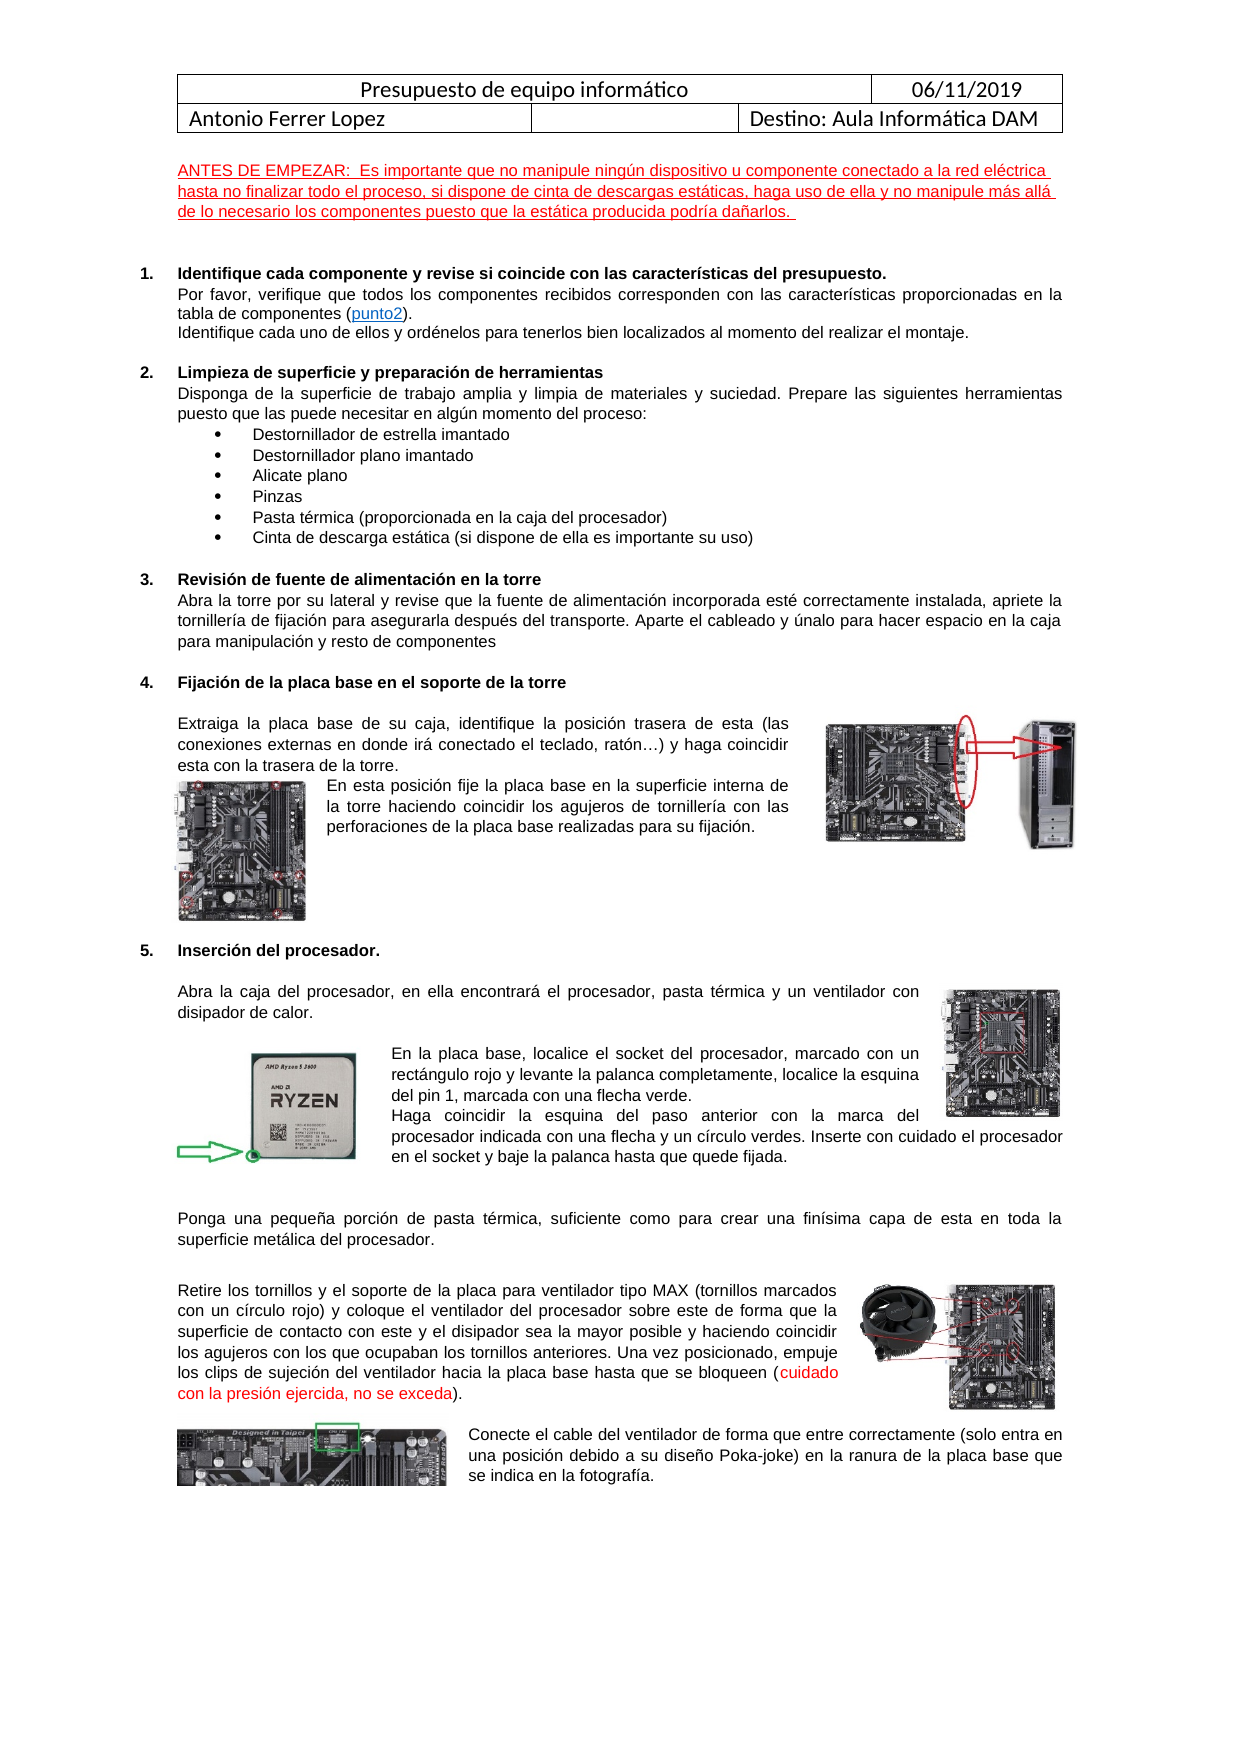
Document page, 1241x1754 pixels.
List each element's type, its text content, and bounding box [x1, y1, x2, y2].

list Pasta térmica (proporcionada en la caja del procesador) [215, 508, 1063, 527]
picture [163, 1046, 373, 1164]
list Disponga de la superficie de trabajo amplia y limpia de materiales y suciedad. Prepare las siguientes herramientas puesto que las puede necesitar en algún momento del proceso: [177, 383, 1063, 423]
picture [857, 1280, 1060, 1412]
text Por favor, verifique que todos los componentes recibidos corresponden con las características proporcionadas en la tabla de componentes (punto2). [177, 285, 1063, 323]
list Inserción del procesador. [140, 941, 1063, 960]
list Revisión de fuente de alimentación en la torre [140, 570, 1063, 589]
list Extraiga la placa base de su caja, identifique la posición trasera de esta (las conexiones externas en donde irá conectado el teclado, ratón…) y haga coincidir esta con la trasera de la torre. [177, 714, 808, 774]
list Destornillador plano imantado [215, 445, 1063, 465]
list Abra la caja del procesador, en ella encontrará el procesador, pasta térmica y un ventilador con disipador de calor. [177, 982, 1063, 1022]
list Identifique cada componente y revise si coincide con las características del presupuesto. [140, 264, 1063, 283]
list Alicate plano [215, 466, 1063, 485]
text ANTES DE EMPEZAR: Es importante que no manipule ningún dispositivo u componente conectado a la red eléctrica hasta no finalizar todo el proceso, si dispone de cinta de descargas estáticas, haga uso de ella y no manipule más allá de lo necesario los componentes puesto que la estática producida podría dañarlos. [177, 161, 1063, 221]
list Fijación de la placa base en el soporte de la torre [140, 673, 1063, 692]
list Destornillador de estrella imantado [215, 425, 1063, 444]
picture [938, 983, 1063, 1121]
list Abra la torre por su lateral y revise que la fuente de alimentación incorporada esté correctamente instalada, apriete la tornillería de fijación para asegurarla después del transporte. Aparte el cableado y únalo para hacer espacio en la caja para manipulación y resto de componentes [177, 590, 1063, 651]
list Retire los tornillos y el soporte de la placa para ventilador tipo MAX (tornillos marcados con un círculo rojo) y coloque el ventilador del procesador sobre este de forma que la superficie de contacto con este y el disipador sea la mayor posible y haciendo coincidir los agujeros con los que ocupaban los tornillos anteriores. Una vez posicionado, empuje los clips de sujeción del ventilador hacia la placa base hasta que se bloqueen (cuidado con la presión ejercida, no se exceda). [177, 1281, 857, 1403]
picture [177, 1413, 450, 1486]
list Ponga una pequeña porción de pasta térmica, suficiente como para crear una finísima capa de esta en toda la superficie metálica del procesador. [177, 1209, 1063, 1249]
text Identifique cada uno de ellos y ordénelos para tenerlos bien localizados al momento del realizar el montaje. [177, 323, 1063, 342]
picture [808, 694, 1086, 870]
list Cinta de descarga estática (si dispone de ella es importante su uso) [215, 528, 1063, 548]
list Haga coincidir la esquina del paso anterior con la marca del procesador indicada con una flecha y un círculo verdes. Inserte con cuidado el procesador en el socket y baje la palanca hasta que quede fijada. [177, 1106, 1063, 1166]
picture [171, 774, 308, 923]
list En la placa base, localice el socket del procesador, marcado con un rectángulo rojo y levante la palanca completamente, localice la esquina del pin 1, marcada con una flecha verde. [177, 1044, 938, 1104]
list Limpieza de superficie y preparación de herramientas [140, 363, 1063, 382]
list Pinzas [215, 487, 1063, 506]
list En esta posición fije la placa base en la superficie interna de la torre haciendo coincidir los agujeros de tornillería con las perforaciones de la placa base realizadas para su fijación. [308, 776, 808, 836]
list Conecte el cable del ventilador de forma que entre correctamente (solo entra en una posición debido a su diseño Poka-joke) en la ranura de la placa base que se indica en la fotografía. [450, 1425, 1063, 1485]
